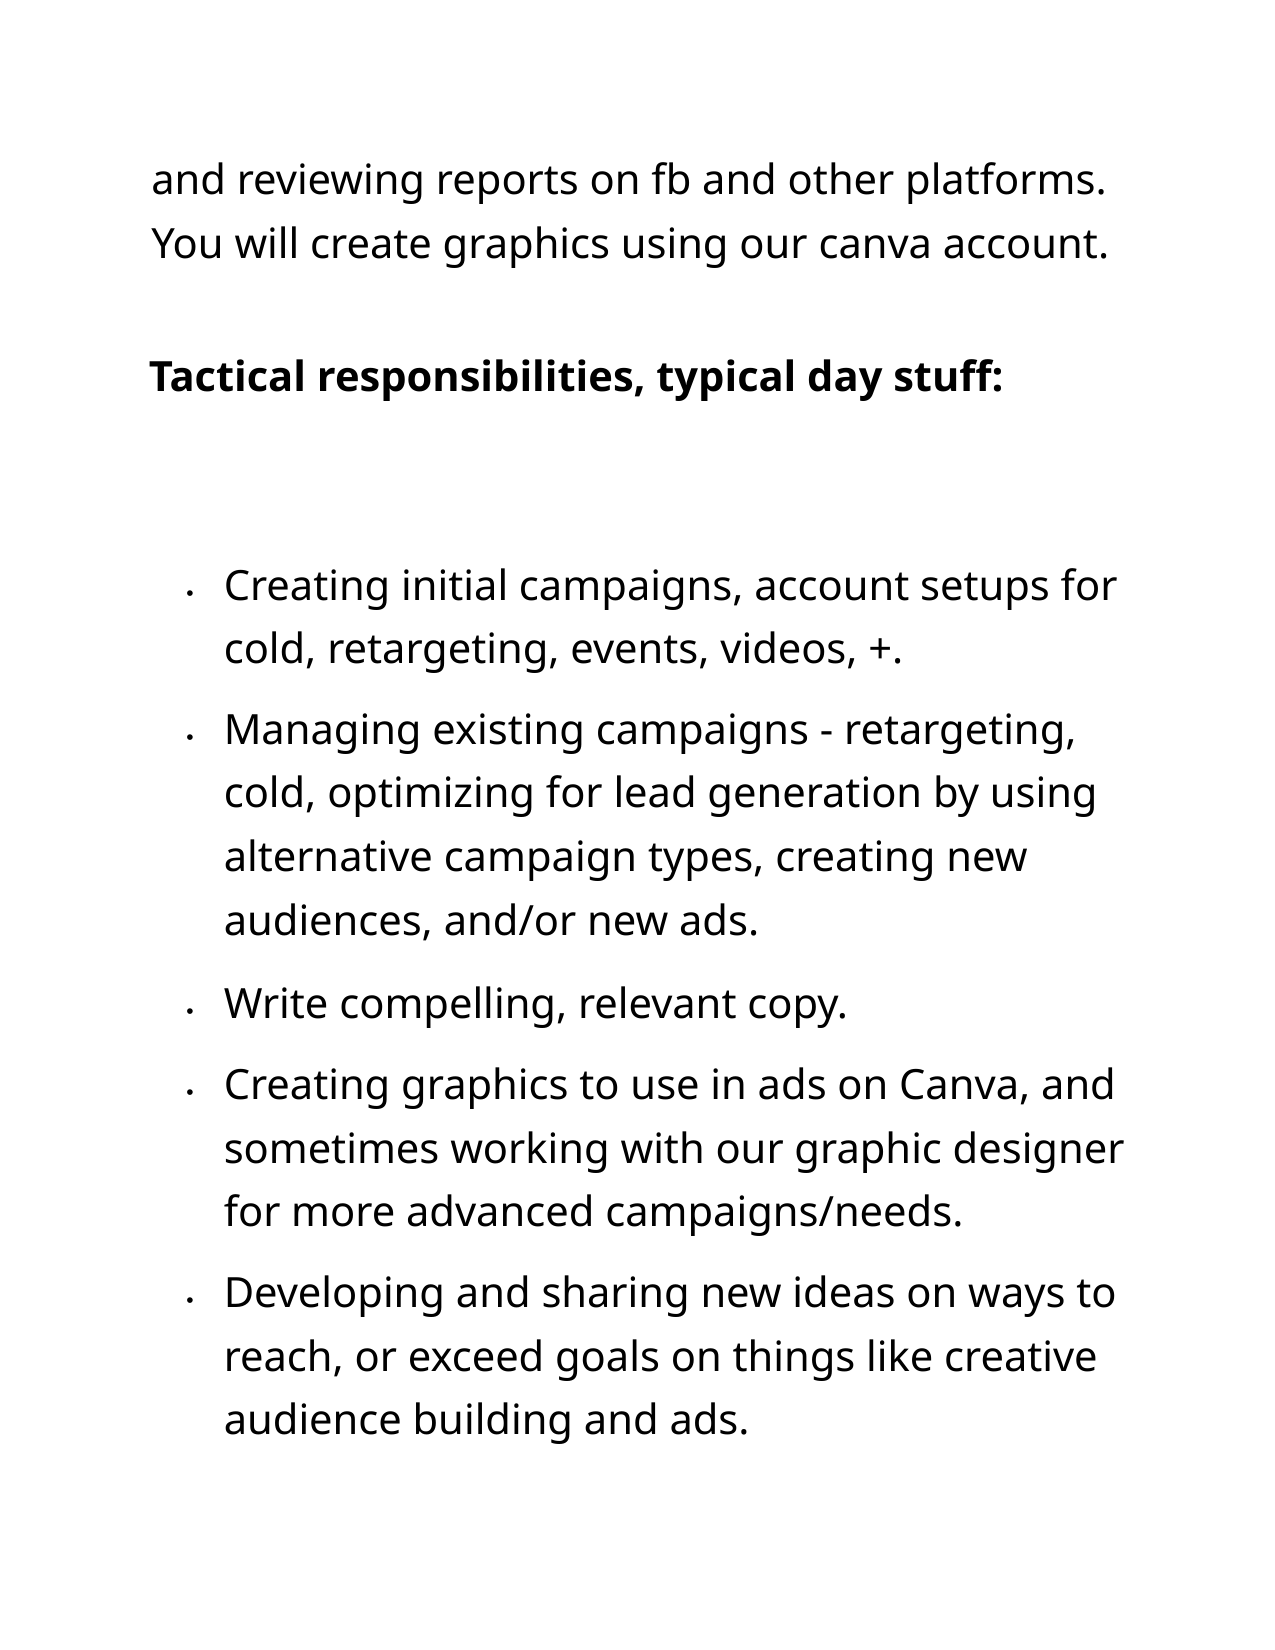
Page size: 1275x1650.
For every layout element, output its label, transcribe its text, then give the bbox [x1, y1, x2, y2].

list Creating initial campaigns, account setups for cold, retargeting, events, videos, +. [186, 555, 1128, 676]
list Developing and sharing new ideas on ways to reach, or exceed goals on things like creative audience building and ads. [186, 1263, 1128, 1447]
text Tactical responsibilities, typical day stuff: [148, 346, 1132, 403]
list Creating graphics to use in ads on Canva, and sometimes working with our graphic designer for more advanced campaigns/needs. [186, 1055, 1128, 1239]
list Write compelling, relevant copy. [186, 974, 1128, 1031]
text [150, 150, 1128, 271]
list Managing existing campaigns - retargeting, cold, optimizing for lead generation by using alternative campaign types, creating new audiences, and/or new ads. [186, 700, 1128, 947]
